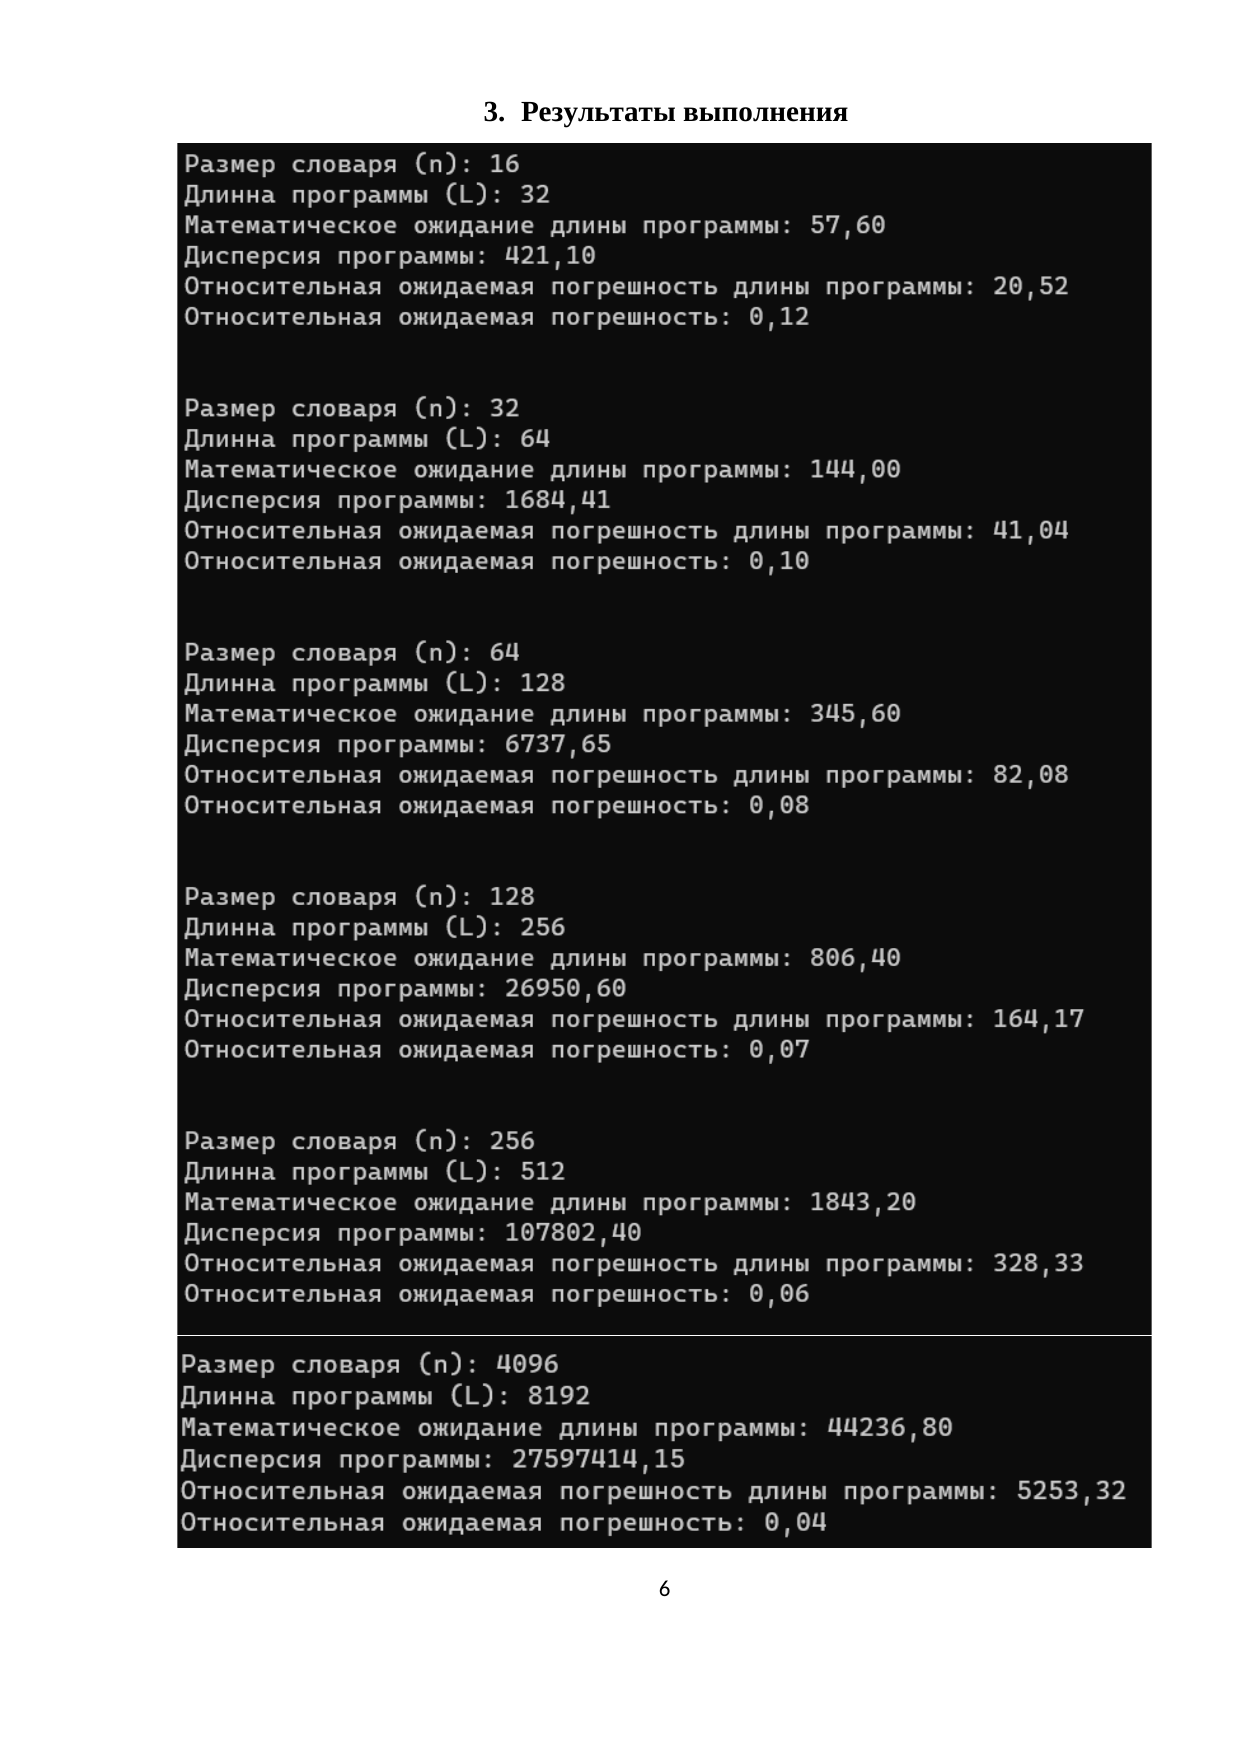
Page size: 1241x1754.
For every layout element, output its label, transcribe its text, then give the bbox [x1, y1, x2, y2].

list Результаты выполнения [180, 94, 1152, 127]
picture [177, 143, 1152, 1335]
picture [177, 1336, 1152, 1548]
